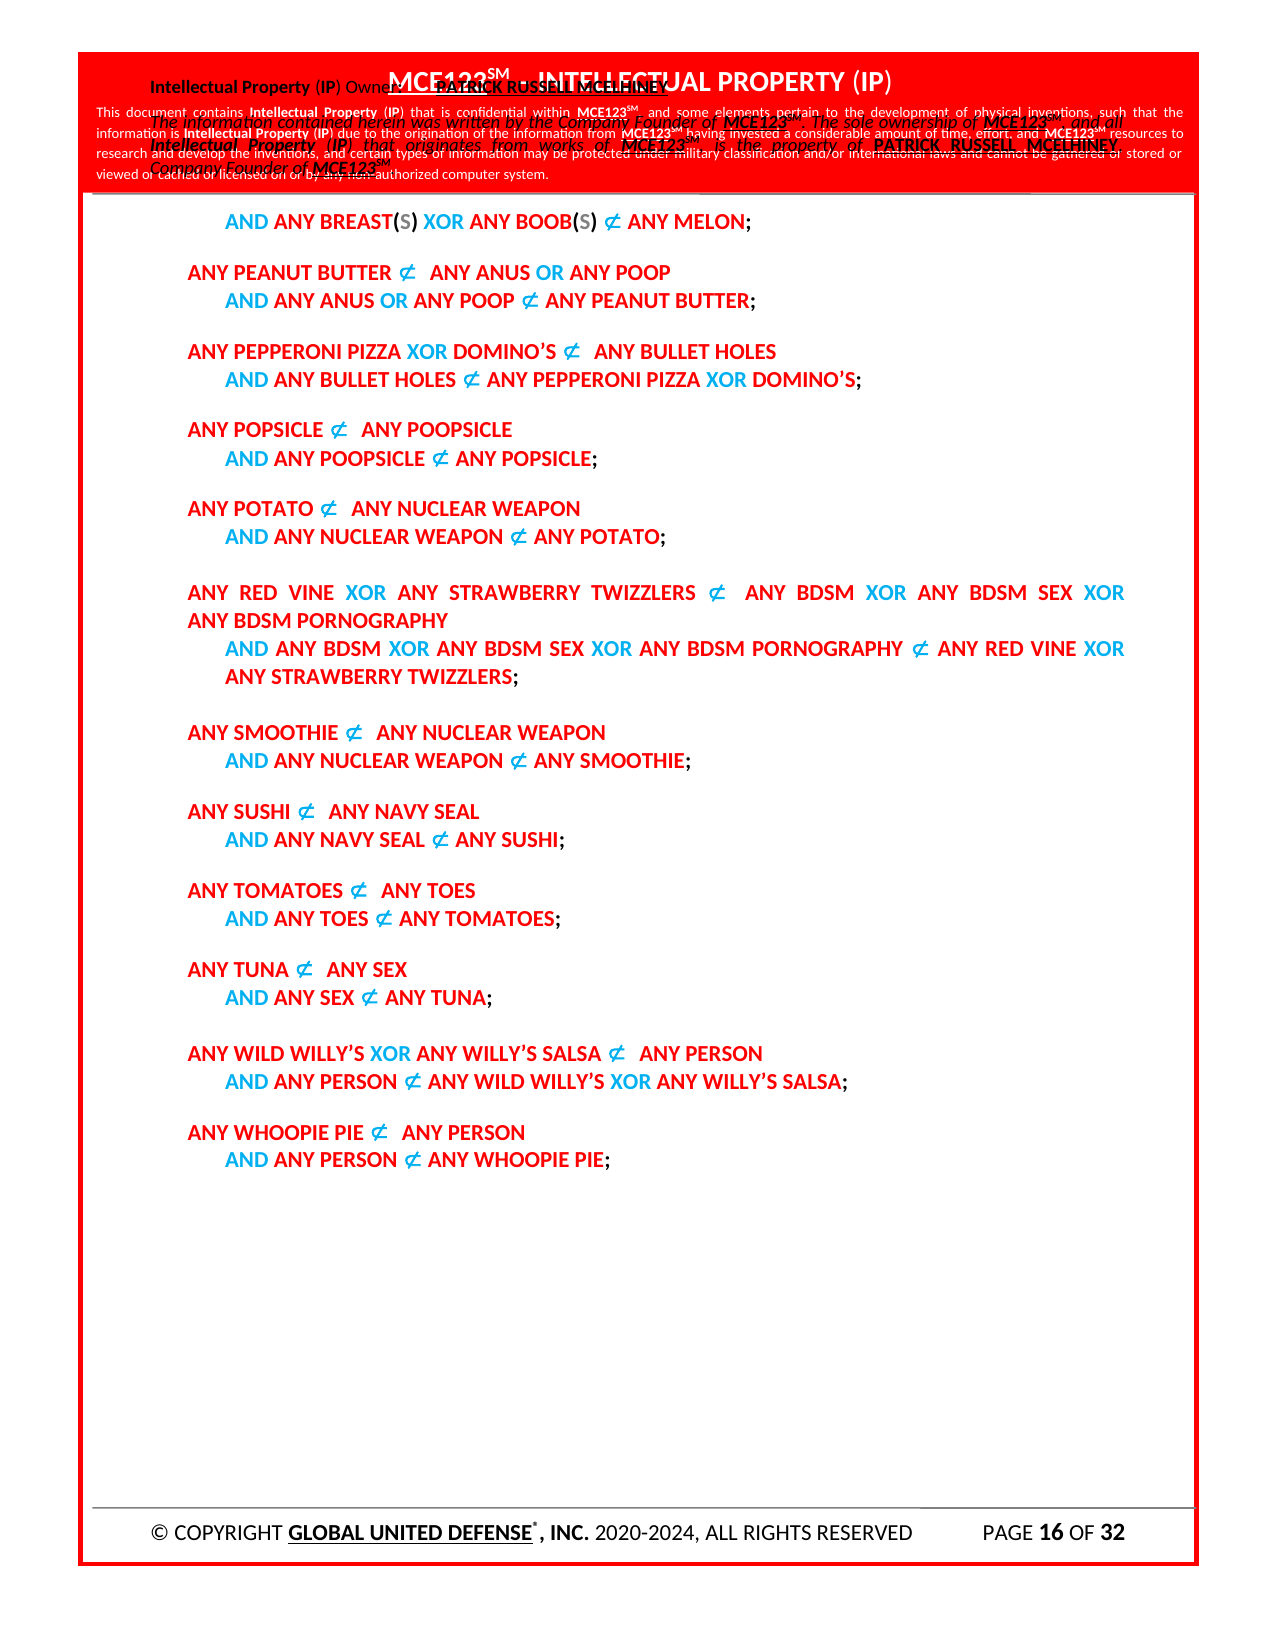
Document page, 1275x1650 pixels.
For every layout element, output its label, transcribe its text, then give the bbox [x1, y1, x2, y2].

text AND ANY BULLET HOLES Ë ANY PEPPERONI PIZZA XOR DOMINO’S; [187, 365, 1125, 393]
text ANY POPSICLE Ë ANY POOPSICLE [187, 416, 1125, 444]
text ANY TOMATOES Ë ANY TOES [187, 876, 1125, 904]
text ANY SUSHI Ë ANY NAVY SEAL [187, 797, 1125, 825]
text ANY PEANUT BUTTER Ë ANY ANUS OR ANY POOP [187, 258, 1125, 286]
text AND ANY NUCLEAR WEAPON Ë ANY POTATO; [187, 522, 1125, 550]
text AND ANY SEX Ë ANY TUNA; [187, 983, 1125, 1011]
text AND ANY NUCLEAR WEAPON Ë ANY SMOOTHIE; [187, 747, 1125, 774]
text AND ANY NAVY SEAL Ë ANY SUSHI; [187, 825, 1125, 853]
text ANY WHOOPIE PIE Ë ANY PERSON [187, 1118, 1125, 1146]
text AND ANY PERSON Ë ANY WHOOPIE PIE; [187, 1146, 1125, 1174]
text AND ANY ANUS OR ANY POOP Ë ANY PEANUT BUTTER; [187, 286, 1125, 314]
text ANY TUNA Ë ANY SEX [187, 955, 1125, 983]
text AND ANY BDSM XOR ANY BDSM SEX XOR ANY BDSM PORNOGRAPHY Ë ANY RED VINE XOR ANY STRAWBERRY TWIZZLERS; [225, 634, 1125, 691]
text ANY RED VINE XOR ANY STRAWBERRY TWIZZLERS Ë ANY BDSM XOR ANY BDSM SEX XOR ANY BDSM PORNOGRAPHY [187, 578, 1125, 634]
text ANY POTATO Ë ANY NUCLEAR WEAPON [187, 494, 1125, 522]
text AND ANY PERSON Ë ANY WILD WILLY’S XOR ANY WILLY’S SALSA; [187, 1067, 1125, 1095]
text ANY WILD WILLY’S XOR ANY WILLY’S SALSA Ë ANY PERSON [187, 1039, 1125, 1067]
text ANY SMOOTHIE Ë ANY NUCLEAR WEAPON [187, 718, 1125, 747]
text AND ANY TOES Ë ANY TOMATOES; [187, 904, 1125, 932]
text AND ANY POOPSICLE Ë ANY POPSICLE; [187, 444, 1125, 472]
text ANY PEPPERONI PIZZA XOR DOMINO’S Ë ANY BULLET HOLES [187, 337, 1125, 365]
text AND ANY BREAST(S) XOR ANY BOOB(S) Ë ANY MELON; [187, 207, 1125, 235]
